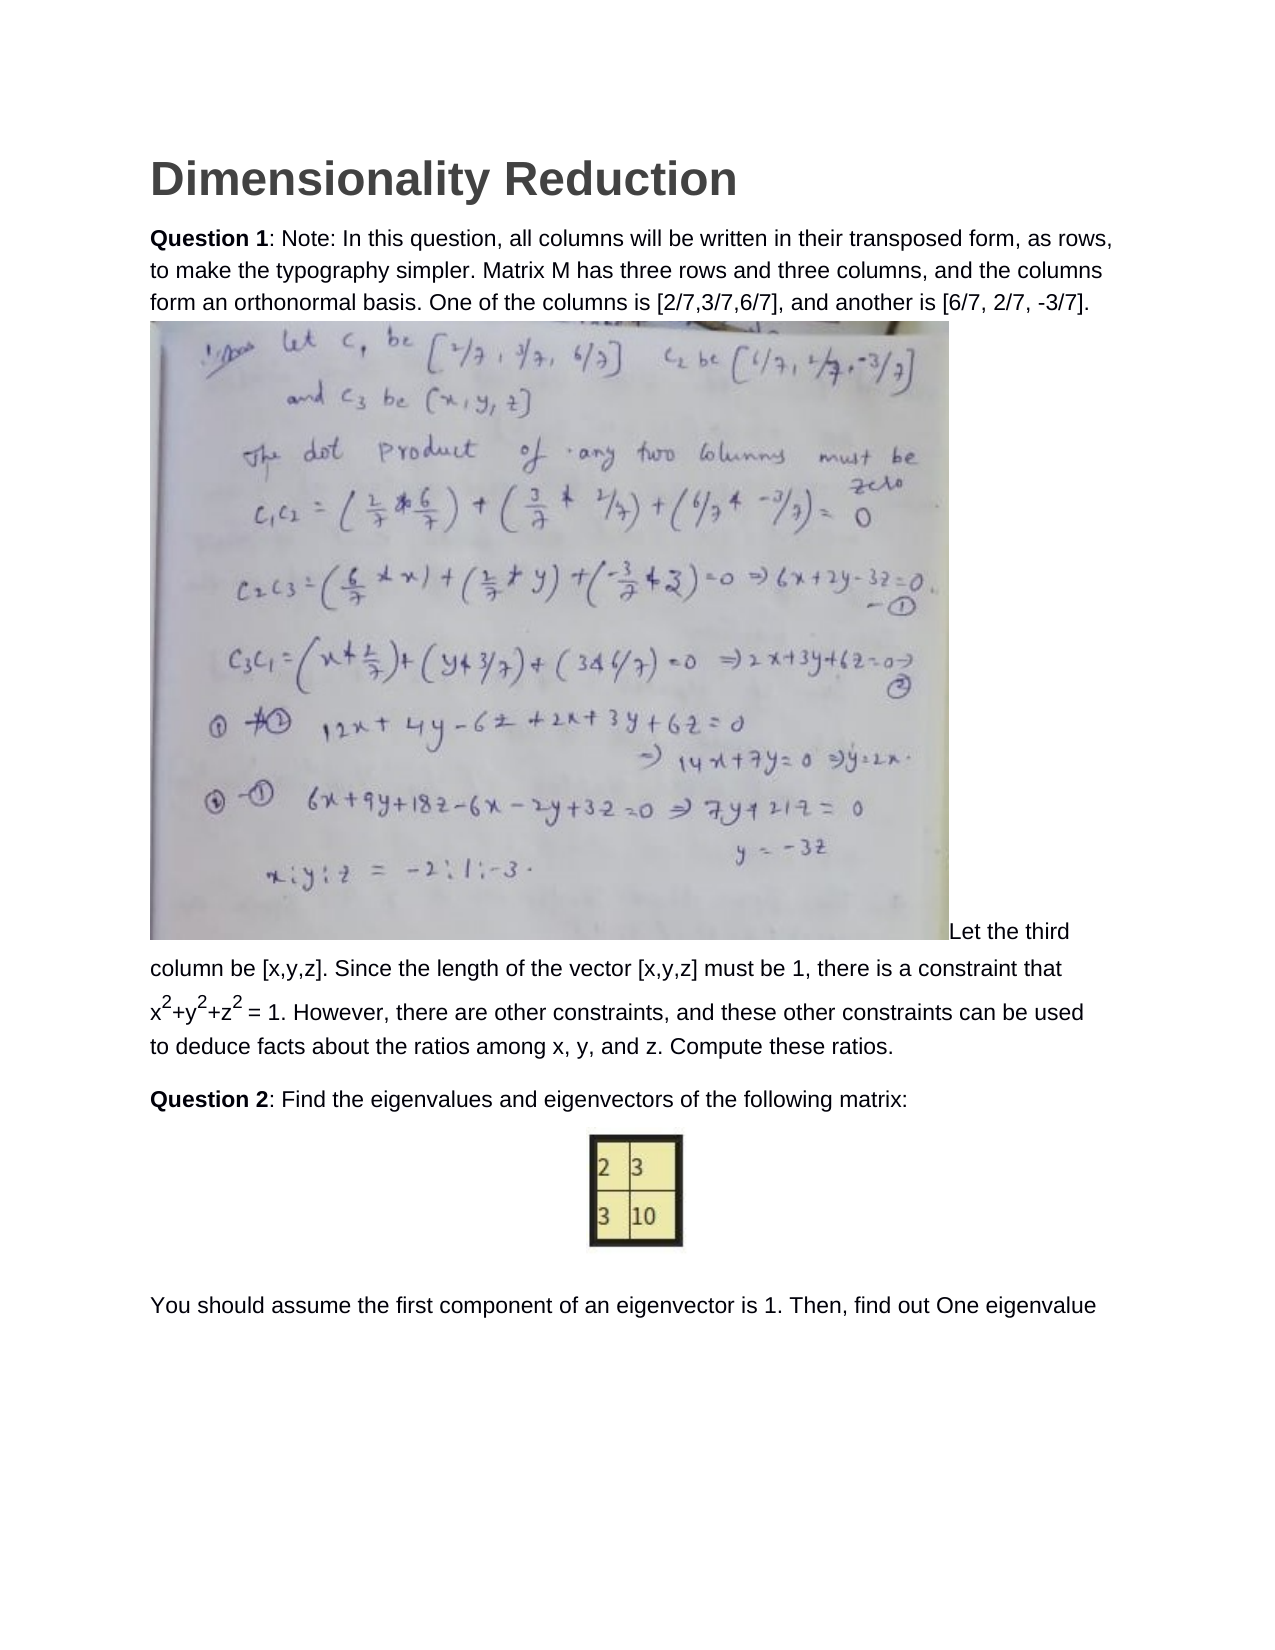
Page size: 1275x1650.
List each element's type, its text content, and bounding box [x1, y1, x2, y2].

picture [150, 321, 949, 940]
title Dimensionality Reduction [150, 150, 1139, 205]
text You should assume the first component of an eigenvector is 1. Then, find out One eigenvalue [150, 1292, 1139, 1319]
text Question 2: Find the eigenvalues and eigenvectors of the following matrix: [150, 1086, 1139, 1112]
picture [586, 1127, 688, 1255]
text Question 1: Note: In this question, all columns will be written in their transposed form, as rows, to make the typography simpler. Matrix M has three rows and three columns, and the columns form an orthonormal basis. One of the columns is [2/7,3/7,6/7], and another is [6/7, 2/7, -3/7]. [150, 225, 1125, 315]
